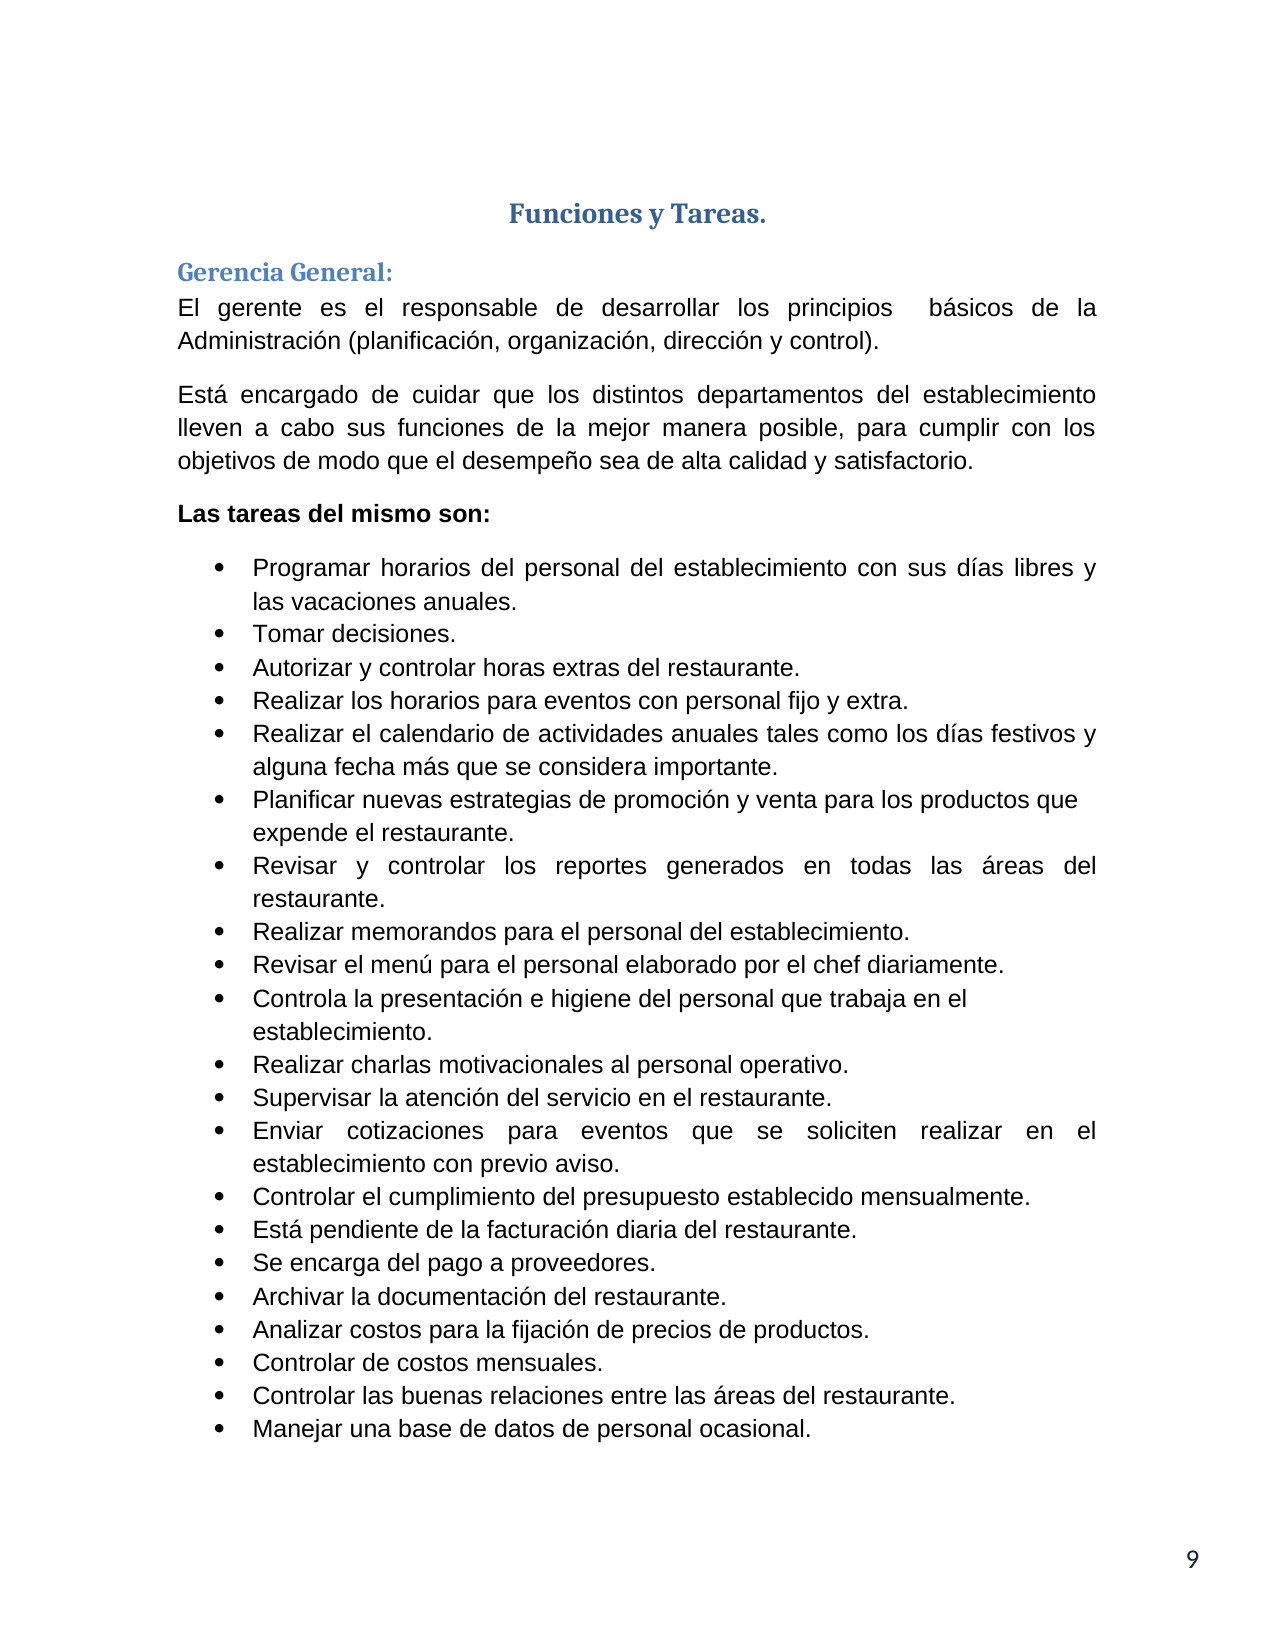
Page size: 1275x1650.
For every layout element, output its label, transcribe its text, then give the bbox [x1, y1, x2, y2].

list Realizar charlas motivacionales al personal operativo. [215, 1050, 1098, 1078]
list Controlar las buenas relaciones entre las áreas del restaurante. [215, 1381, 1098, 1410]
text Las tareas del mismo son: [177, 499, 1098, 528]
list Controla la presentación e higiene del personal que trabaja en el [215, 983, 1098, 1012]
list Enviar cotizaciones para eventos que se soliciten realizar en el establecimiento con previo aviso. [215, 1116, 1098, 1178]
list Controlar de costos mensuales. [215, 1348, 1098, 1377]
list Autorizar y controlar horas extras del restaurante. [215, 653, 1098, 681]
list Realizar el calendario de actividades anuales tales como los días festivos y alguna fecha más que se considera importante. [215, 719, 1098, 781]
list Se encarga del pago a proveedores. [215, 1248, 1098, 1277]
list Planificar nuevas estrategias de promoción y venta para los productos que [215, 785, 1098, 814]
list Revisar y controlar los reportes generados en todas las áreas del restaurante. [215, 851, 1098, 913]
subtitle Gerencia General: [177, 257, 1098, 288]
list expende el restaurante. [252, 818, 1098, 847]
list Revisar el menú para el personal elaborado por el chef diariamente. [215, 950, 1098, 979]
list Archivar la documentación del restaurante. [215, 1281, 1098, 1310]
list Supervisar la atención del servicio en el restaurante. [215, 1083, 1098, 1112]
list Manejar una base de datos de personal ocasional. [215, 1414, 1098, 1443]
list establecimiento. [252, 1017, 1098, 1045]
list Programar horarios del personal del establecimiento con sus días libres y las vacaciones anuales. [215, 553, 1098, 615]
list Analizar costos para la fijación de precios de productos. [215, 1314, 1098, 1343]
list Realizar memorandos para el personal del establecimiento. [215, 917, 1098, 946]
list Controlar el cumplimiento del presupuesto establecido mensualmente. [215, 1182, 1098, 1211]
text Está encargado de cuidar que los distintos departamentos del establecimiento lleven a cabo sus funciones de la mejor manera posible, para cumplir con los objetivos de modo que el desempeño sea de alta calidad y satisfactorio. [177, 379, 1098, 474]
list Está pendiente de la facturación diaria del restaurante. [215, 1215, 1098, 1244]
subtitle Funciones y Tareas. [177, 198, 1098, 231]
text El gerente es el responsable de desarrollar los principios básicos de (planificación, organización, dirección y control). [177, 293, 1098, 354]
list Tomar decisiones. [215, 619, 1098, 648]
list Realizar los horarios para eventos con personal fijo y extra. [215, 686, 1098, 714]
